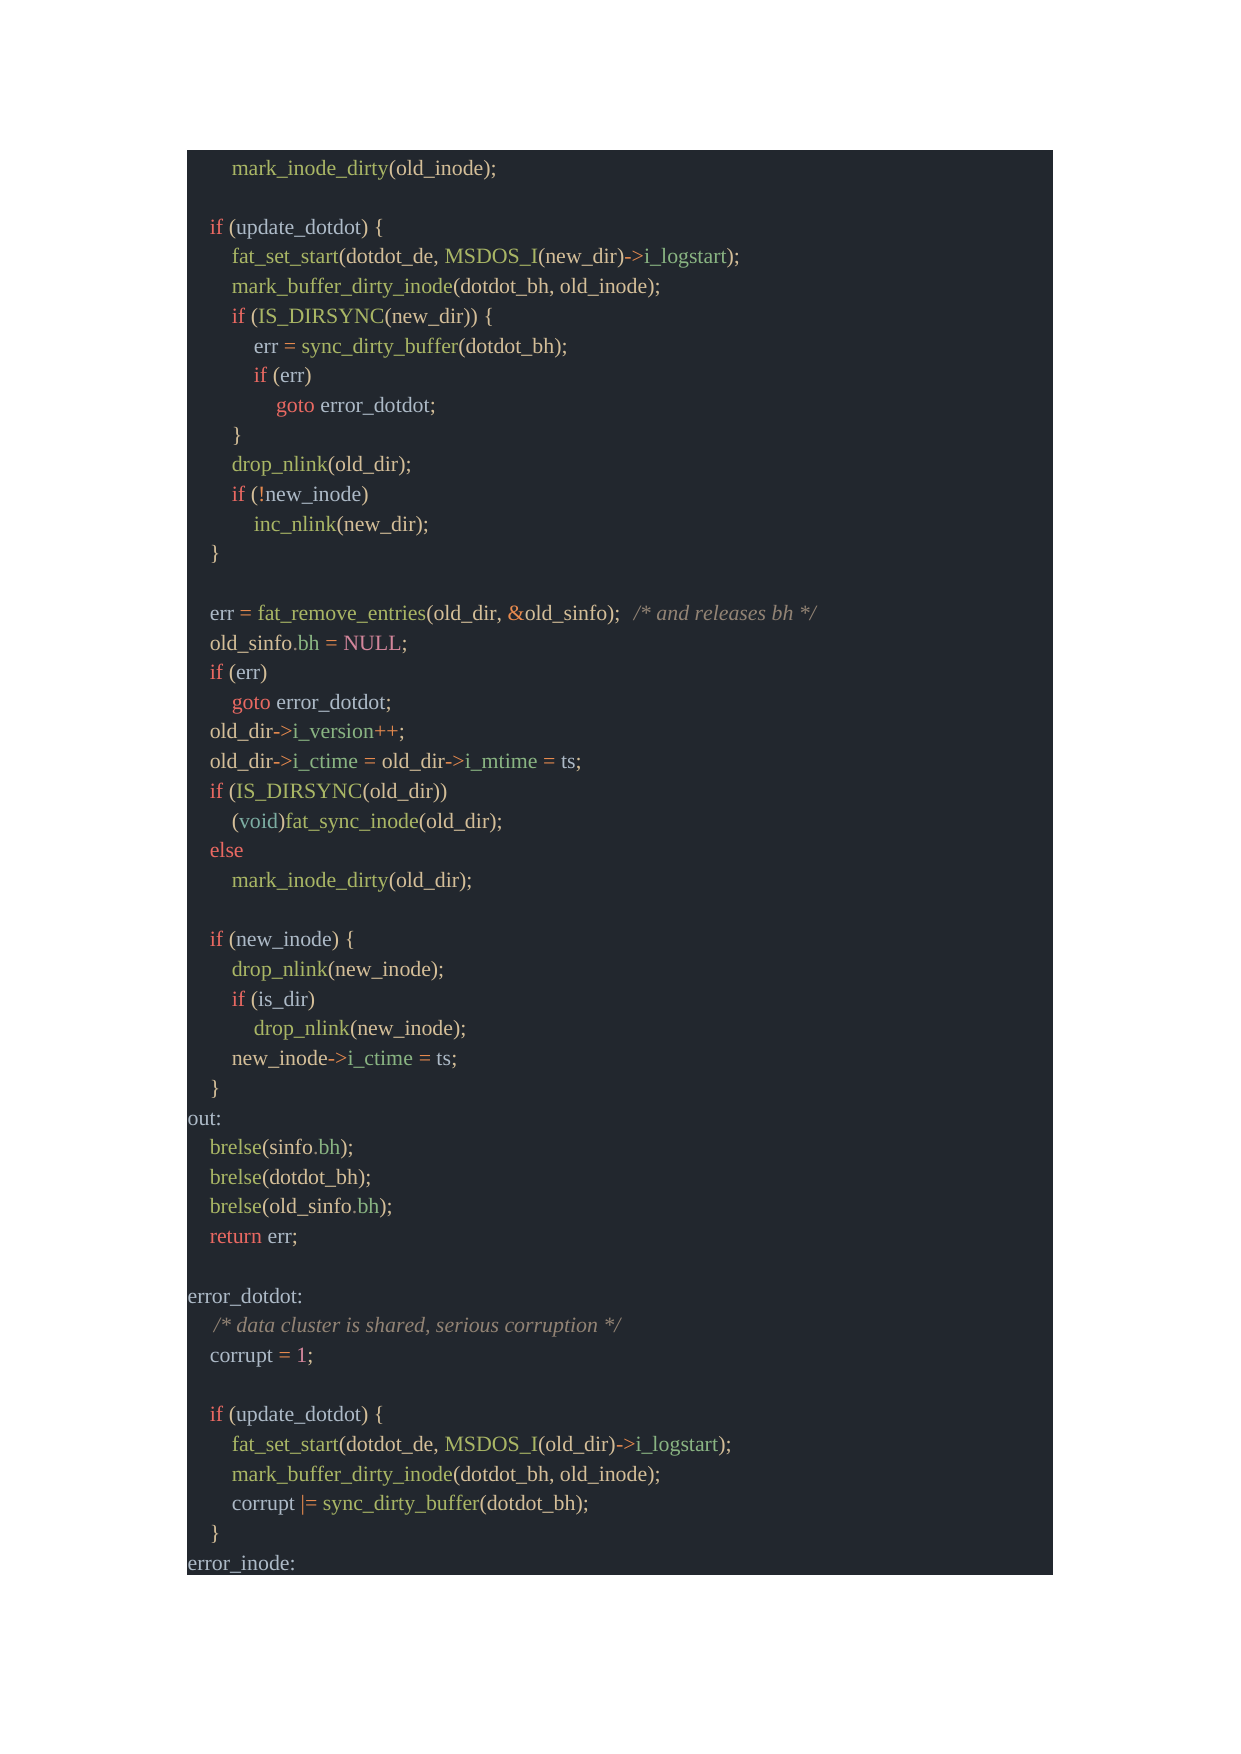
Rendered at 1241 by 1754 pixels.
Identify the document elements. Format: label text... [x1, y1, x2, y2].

text } [187, 1070, 1053, 1100]
text if (!new_inode) [187, 477, 1053, 506]
text if (new_inode) { [187, 922, 1053, 952]
text err = sync_dirty_buffer(dotdot_bh); [187, 328, 1053, 358]
text mark_inode_dirty(old_dir); [187, 862, 1053, 892]
text mark_buffer_dirty_inode(dotdot_bh, old_inode); [187, 1456, 1053, 1486]
text if (err) [187, 655, 1053, 684]
text brelse(old_sinfo.bh); [187, 1189, 1053, 1219]
text else [187, 833, 1053, 862]
text if (err) [187, 358, 1053, 387]
text /* data cluster is shared, serious corruption */ [187, 1308, 1053, 1337]
text old_dir->i_ctime = old_dir->i_mtime = ts; [187, 744, 1053, 773]
text if (is_dir) [187, 981, 1053, 1011]
text return err; [187, 1219, 1053, 1248]
text drop_nlink(new_inode); [187, 1011, 1053, 1041]
text err = fat_remove_entries(old_dir, &old_sinfo); /* and releases bh */ [187, 595, 1053, 625]
text brelse(sinfo.bh); [187, 1130, 1053, 1159]
text old_sinfo.bh = NULL; [187, 625, 1053, 655]
text corrupt |= sync_dirty_buffer(dotdot_bh); [187, 1486, 1053, 1516]
text fat_set_start(dotdot_de, MSDOS_I(old_dir)->i_logstart); [187, 1427, 1053, 1456]
text drop_nlink(new_inode); [187, 952, 1053, 981]
text (void)fat_sync_inode(old_dir); [187, 803, 1053, 833]
text corrupt = 1; [187, 1337, 1053, 1367]
text out: [187, 1100, 1053, 1130]
text drop_nlink(old_dir); [187, 447, 1053, 477]
text new_inode->i_ctime = ts; [187, 1041, 1053, 1070]
text mark_buffer_dirty_inode(dotdot_bh, old_inode); [187, 269, 1053, 298]
text } [187, 1516, 1053, 1545]
text if (update_dotdot) { [187, 209, 1053, 239]
text goto error_dotdot; [187, 684, 1053, 714]
text if (update_dotdot) { [187, 1397, 1053, 1427]
text if (IS_DIRSYNC(new_dir)) { [187, 298, 1053, 328]
text old_dir->i_version++; [187, 714, 1053, 744]
text if (IS_DIRSYNC(old_dir)) [187, 773, 1053, 803]
text } [187, 536, 1053, 566]
text brelse(dotdot_bh); [187, 1159, 1053, 1189]
text mark_inode_dirty(old_inode); [187, 150, 1053, 180]
text error_inode: [187, 1545, 1053, 1575]
text goto error_dotdot; [187, 387, 1053, 417]
text inc_nlink(new_dir); [187, 506, 1053, 536]
text fat_set_start(dotdot_de, MSDOS_I(new_dir)->i_logstart); [187, 239, 1053, 269]
text error_dotdot: [187, 1278, 1053, 1308]
text } [187, 417, 1053, 447]
